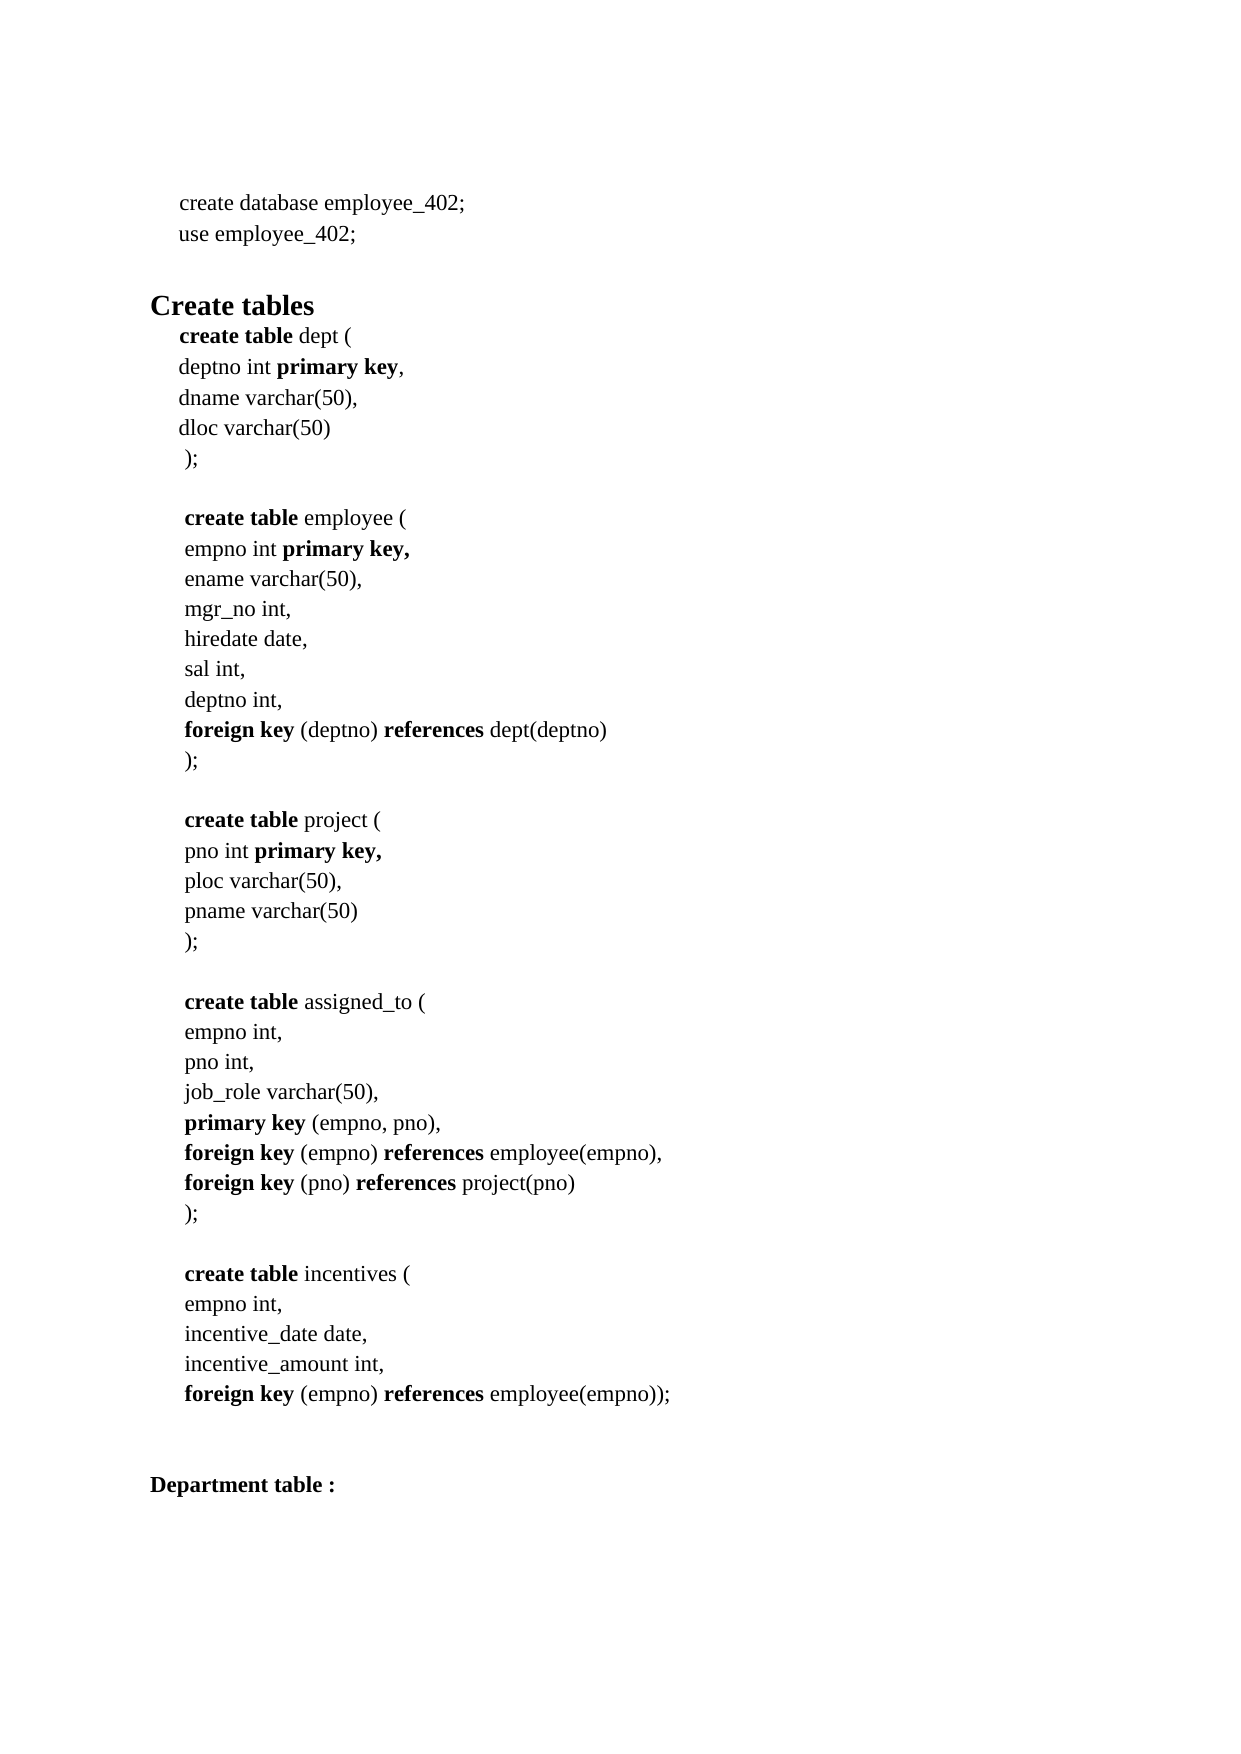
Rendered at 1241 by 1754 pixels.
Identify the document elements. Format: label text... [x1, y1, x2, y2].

text ); [150, 746, 1090, 772]
text ploc varchar(50), [150, 867, 1090, 893]
text foreign key (pno) references project(pno) [150, 1169, 1090, 1195]
text incentive_amount int, [150, 1350, 1090, 1377]
text ename varchar(50), [150, 565, 1090, 591]
text create table dept ( [150, 322, 1090, 348]
text mgr_no int, [150, 595, 1090, 621]
text sal int, [150, 655, 1090, 682]
text foreign key (deptno) references dept(deptno) [150, 716, 1090, 742]
text primary key (empno, pno), [150, 1108, 1090, 1135]
text Department table : [150, 1471, 1090, 1497]
text pno int, [150, 1048, 1090, 1074]
text deptno int, [150, 686, 1090, 712]
text empno int primary key, [150, 534, 1090, 561]
text incentive_date date, [150, 1320, 1090, 1346]
text foreign key (empno) references employee(empno), [150, 1139, 1090, 1165]
text create table employee ( [150, 504, 1090, 531]
text create table assigned_to ( [150, 988, 1090, 1014]
text create database employee_402; [150, 188, 1090, 215]
text dname varchar(50), [150, 383, 1090, 410]
text ); [150, 444, 1090, 470]
text pname varchar(50) [150, 897, 1090, 923]
text ); [150, 1199, 1090, 1226]
text foreign key (empno) references employee(empno)); [150, 1380, 1090, 1407]
text deptno int primary key, [150, 353, 1090, 380]
text pno int primary key, [150, 837, 1090, 863]
text job_role varchar(50), [150, 1078, 1090, 1105]
text create table project ( [150, 806, 1090, 833]
text ); [150, 927, 1090, 954]
text hiredate date, [150, 625, 1090, 652]
text empno int, [150, 1290, 1090, 1316]
text create table incentives ( [150, 1259, 1090, 1286]
text use employee_402; [150, 220, 1090, 246]
text Create tables [150, 288, 1090, 322]
text empno int, [150, 1018, 1090, 1044]
text dloc varchar(50) [150, 414, 1090, 440]
